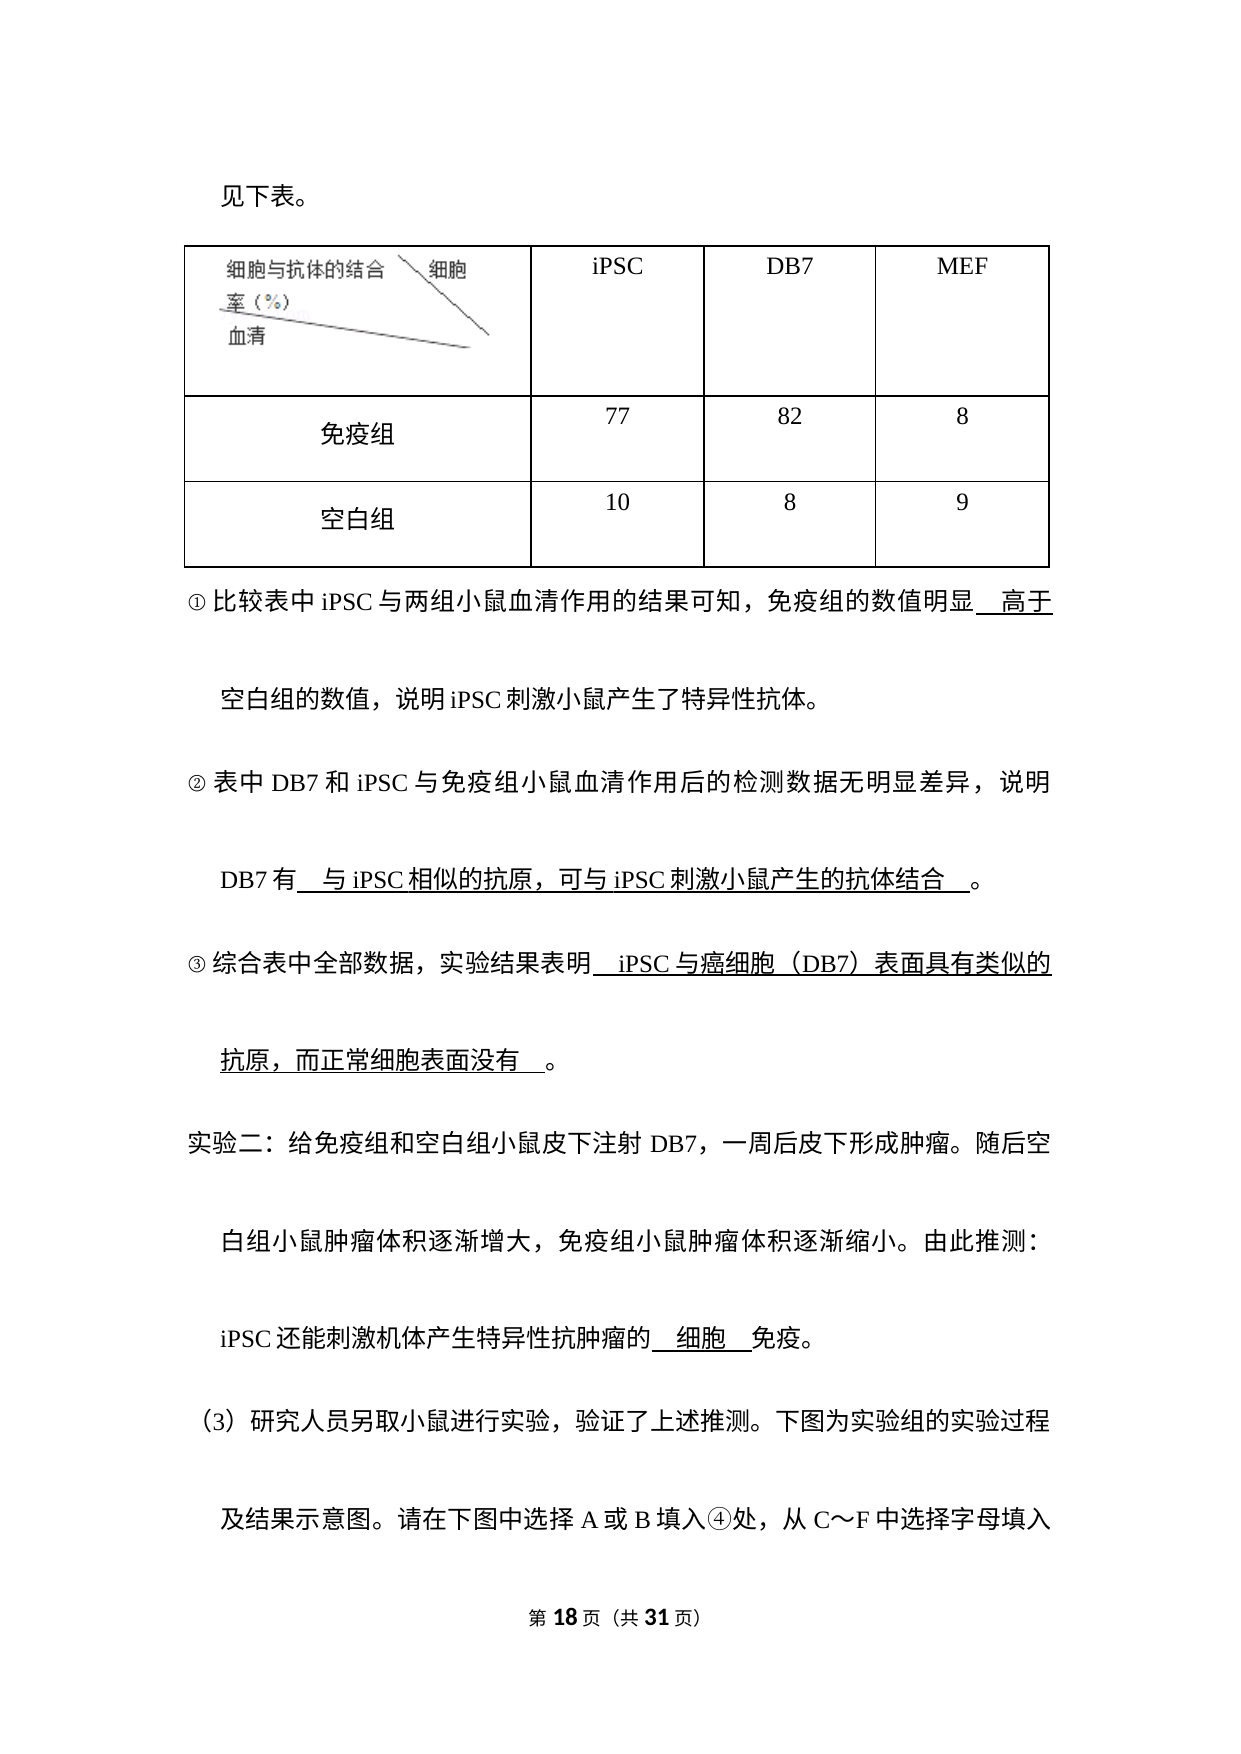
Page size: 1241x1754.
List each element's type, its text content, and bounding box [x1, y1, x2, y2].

table_header MEF [876, 247, 1048, 395]
table_header iPSC [532, 247, 703, 395]
table_cell 8 [705, 482, 875, 566]
table_header [185, 247, 530, 395]
text ②表中DB7和iPSC与免疫组小鼠血清作用后的检测数据无明显差异，说明DB7有 与iPSC相似的抗原，可与iPSC刺激小鼠产生的抗体结合 。 [187, 748, 1053, 911]
table_cell 9 [876, 482, 1048, 566]
table_cell 82 [705, 397, 875, 481]
table_cell 77 [532, 397, 703, 481]
table_header DB7 [705, 247, 875, 395]
text 实验二：给免疫组和空白组小鼠皮下注射DB7，一周后皮下形成肿瘤。随后空白组小鼠肿瘤体积逐渐增大，免疫组小鼠肿瘤体积逐渐缩小。由此推测：iPSC还能刺激机体产生特异性抗肿瘤的 细胞 免疫。 [187, 1109, 1053, 1369]
table_cell 空白组 [185, 482, 530, 566]
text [187, 1387, 1053, 1550]
picture [218, 249, 494, 353]
table_cell 8 [876, 397, 1048, 481]
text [187, 162, 1053, 227]
table_cell 10 [532, 482, 703, 566]
text ①比较表中iPSC与两组小鼠血清作用的结果可知，免疫组的数值明显 高于 空白组的数值，说明iPSC刺激小鼠产生了特异性抗体。 [187, 567, 1053, 730]
table_cell 免疫组 [185, 397, 530, 481]
text ③综合表中全部数据，实验结果表明 iPSC与癌细胞（DB7）表面具有类似的抗原，而正常细胞表面没有 。 [187, 929, 1053, 1091]
